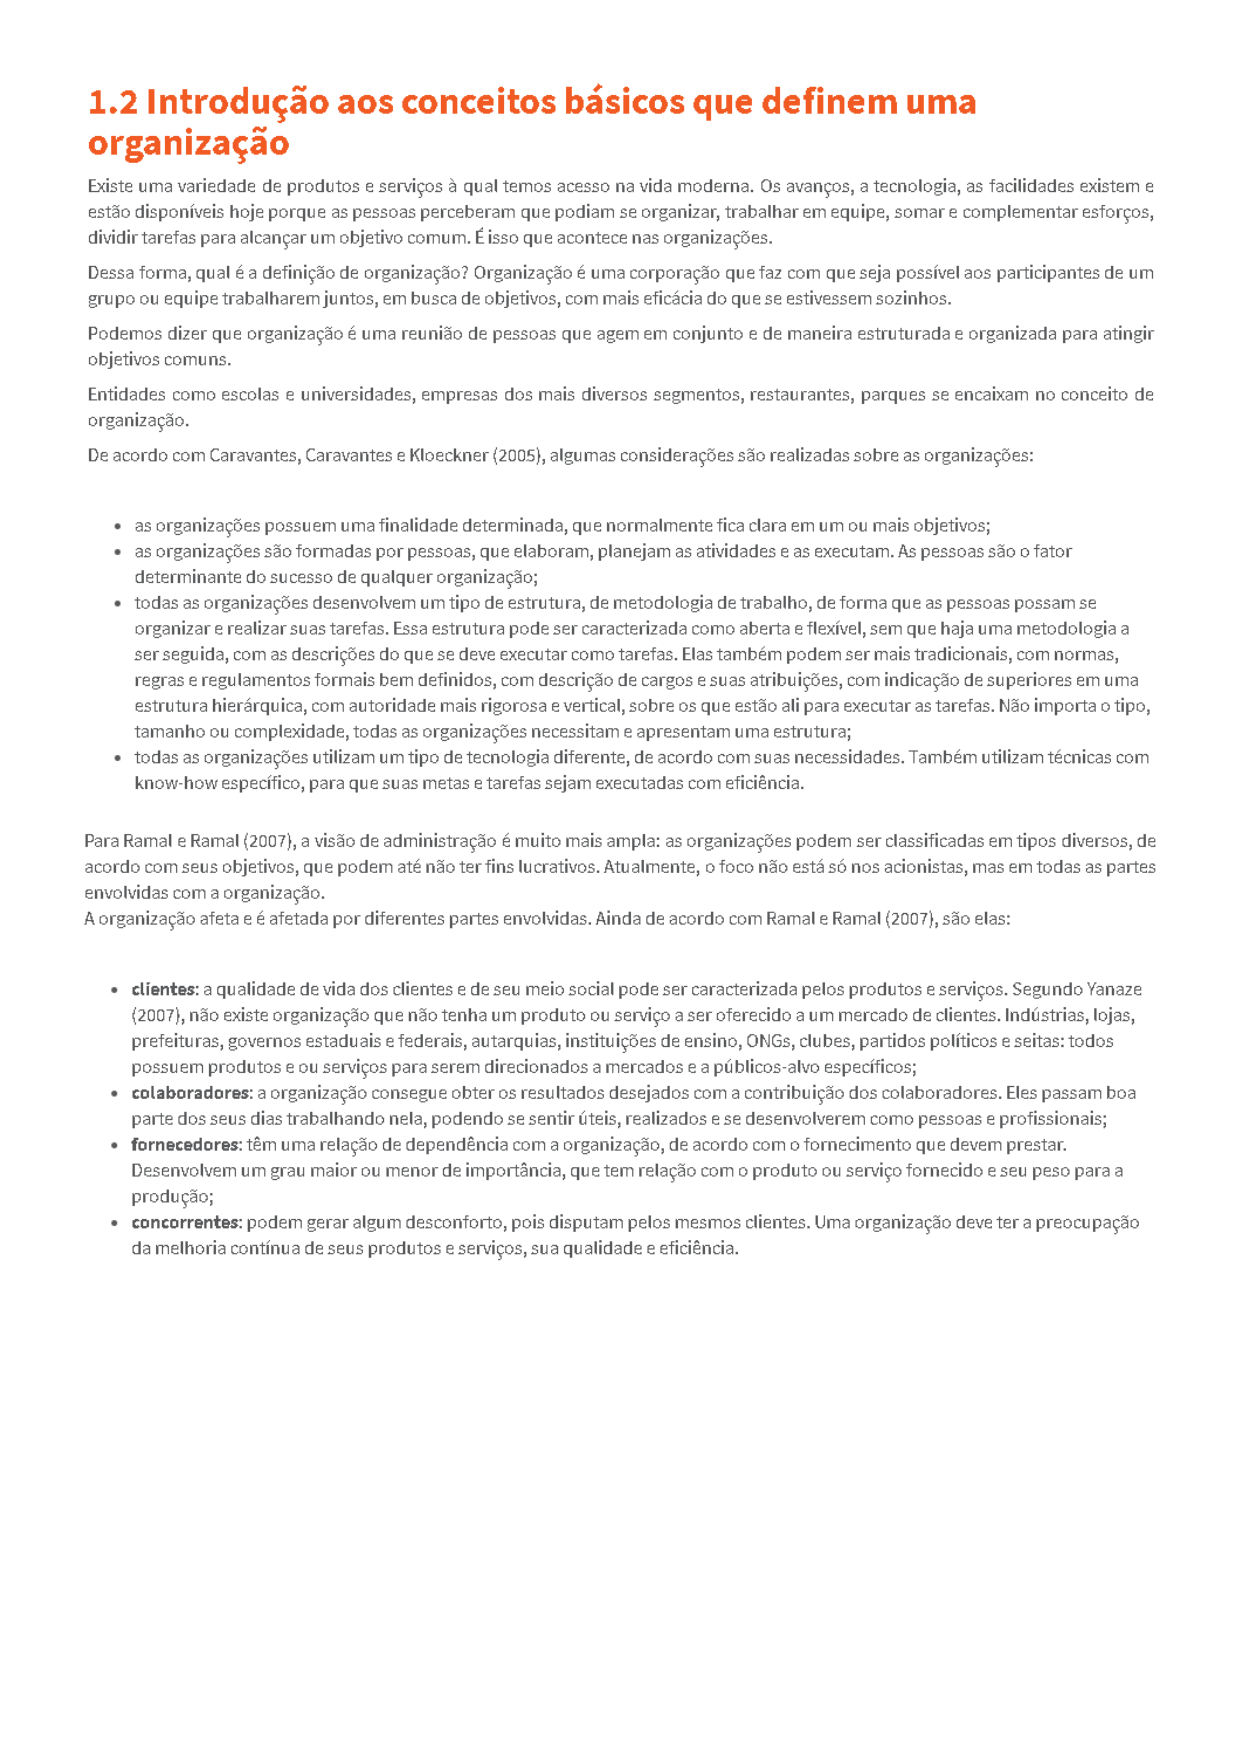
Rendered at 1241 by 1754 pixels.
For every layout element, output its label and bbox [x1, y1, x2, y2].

picture [75, 820, 1166, 1272]
picture [75, 75, 1166, 802]
